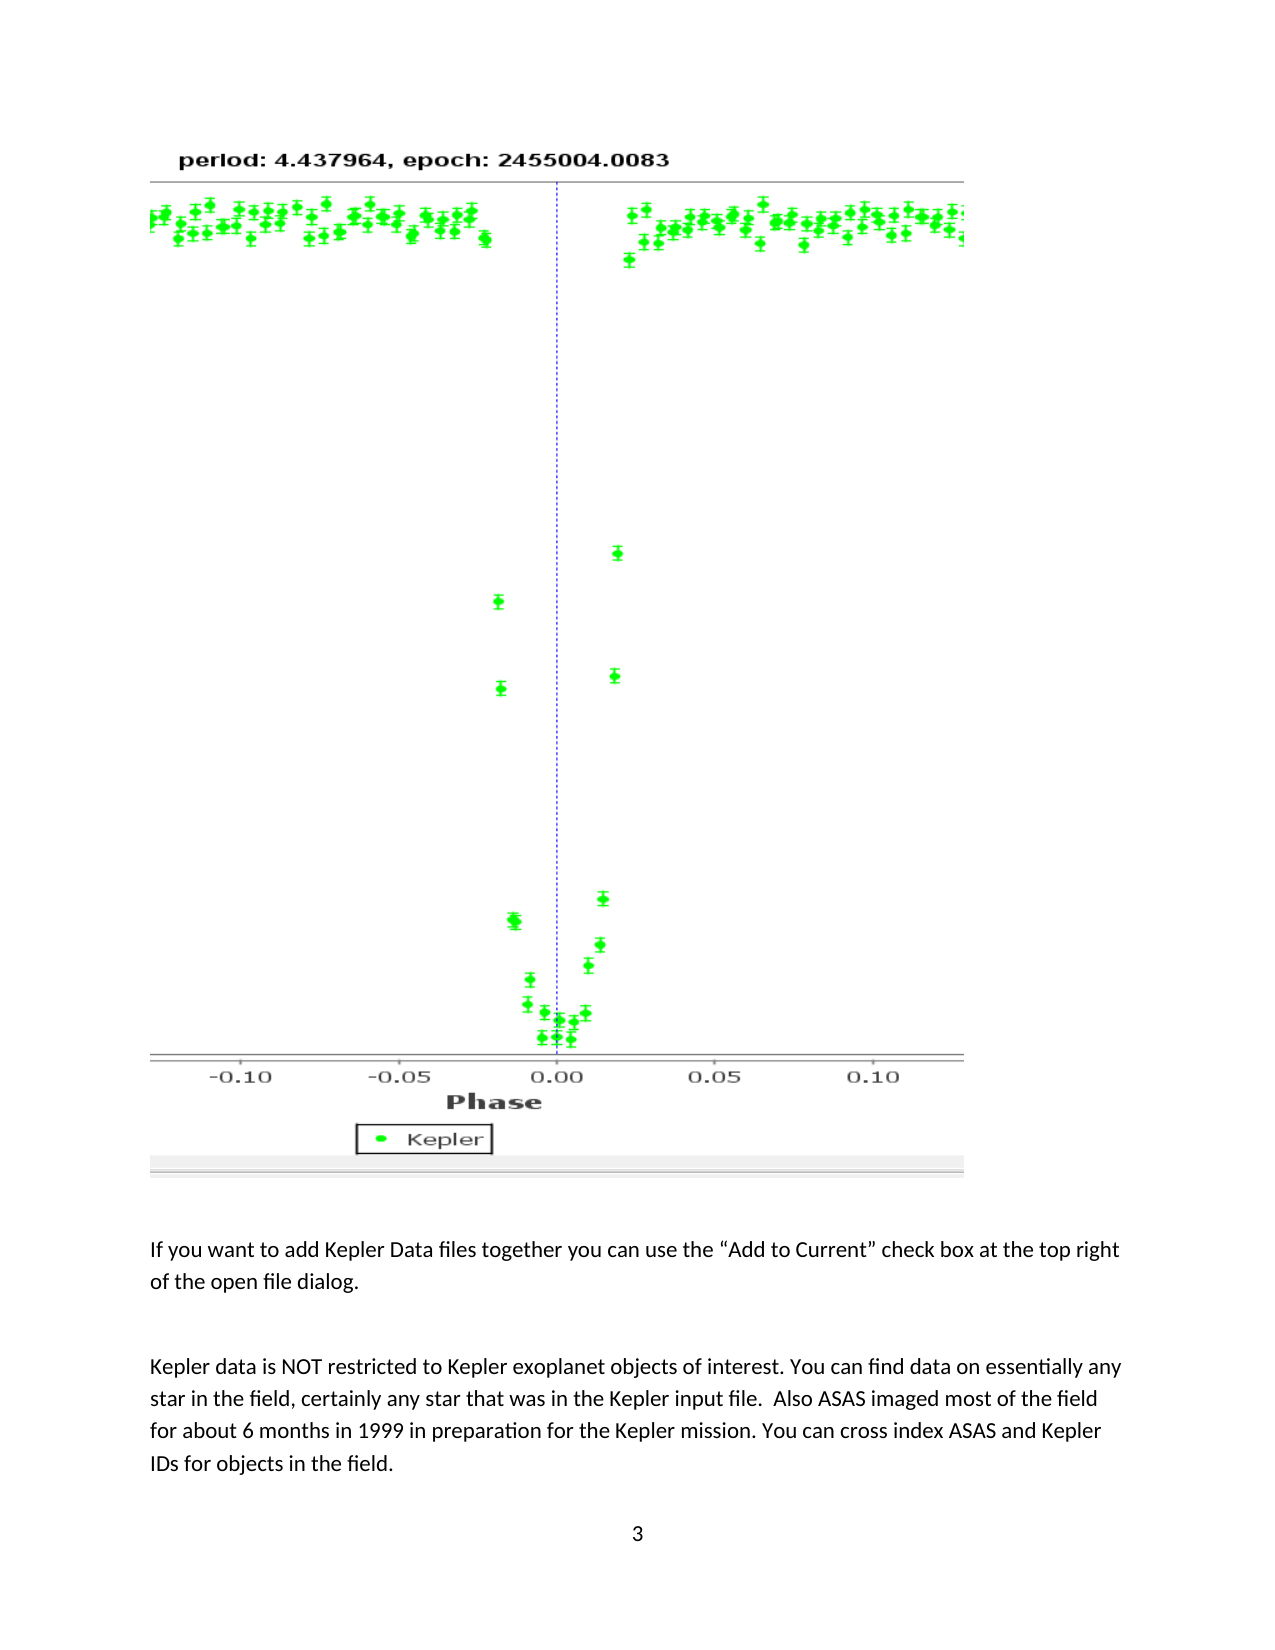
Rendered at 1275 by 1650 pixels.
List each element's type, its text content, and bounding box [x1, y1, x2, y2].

picture [150, 150, 964, 1178]
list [150, 1320, 1125, 1477]
text If you want to add Kepler Data files together you can use the “Add to Current” check box at the top right of the open file dialog. [150, 1235, 1125, 1295]
